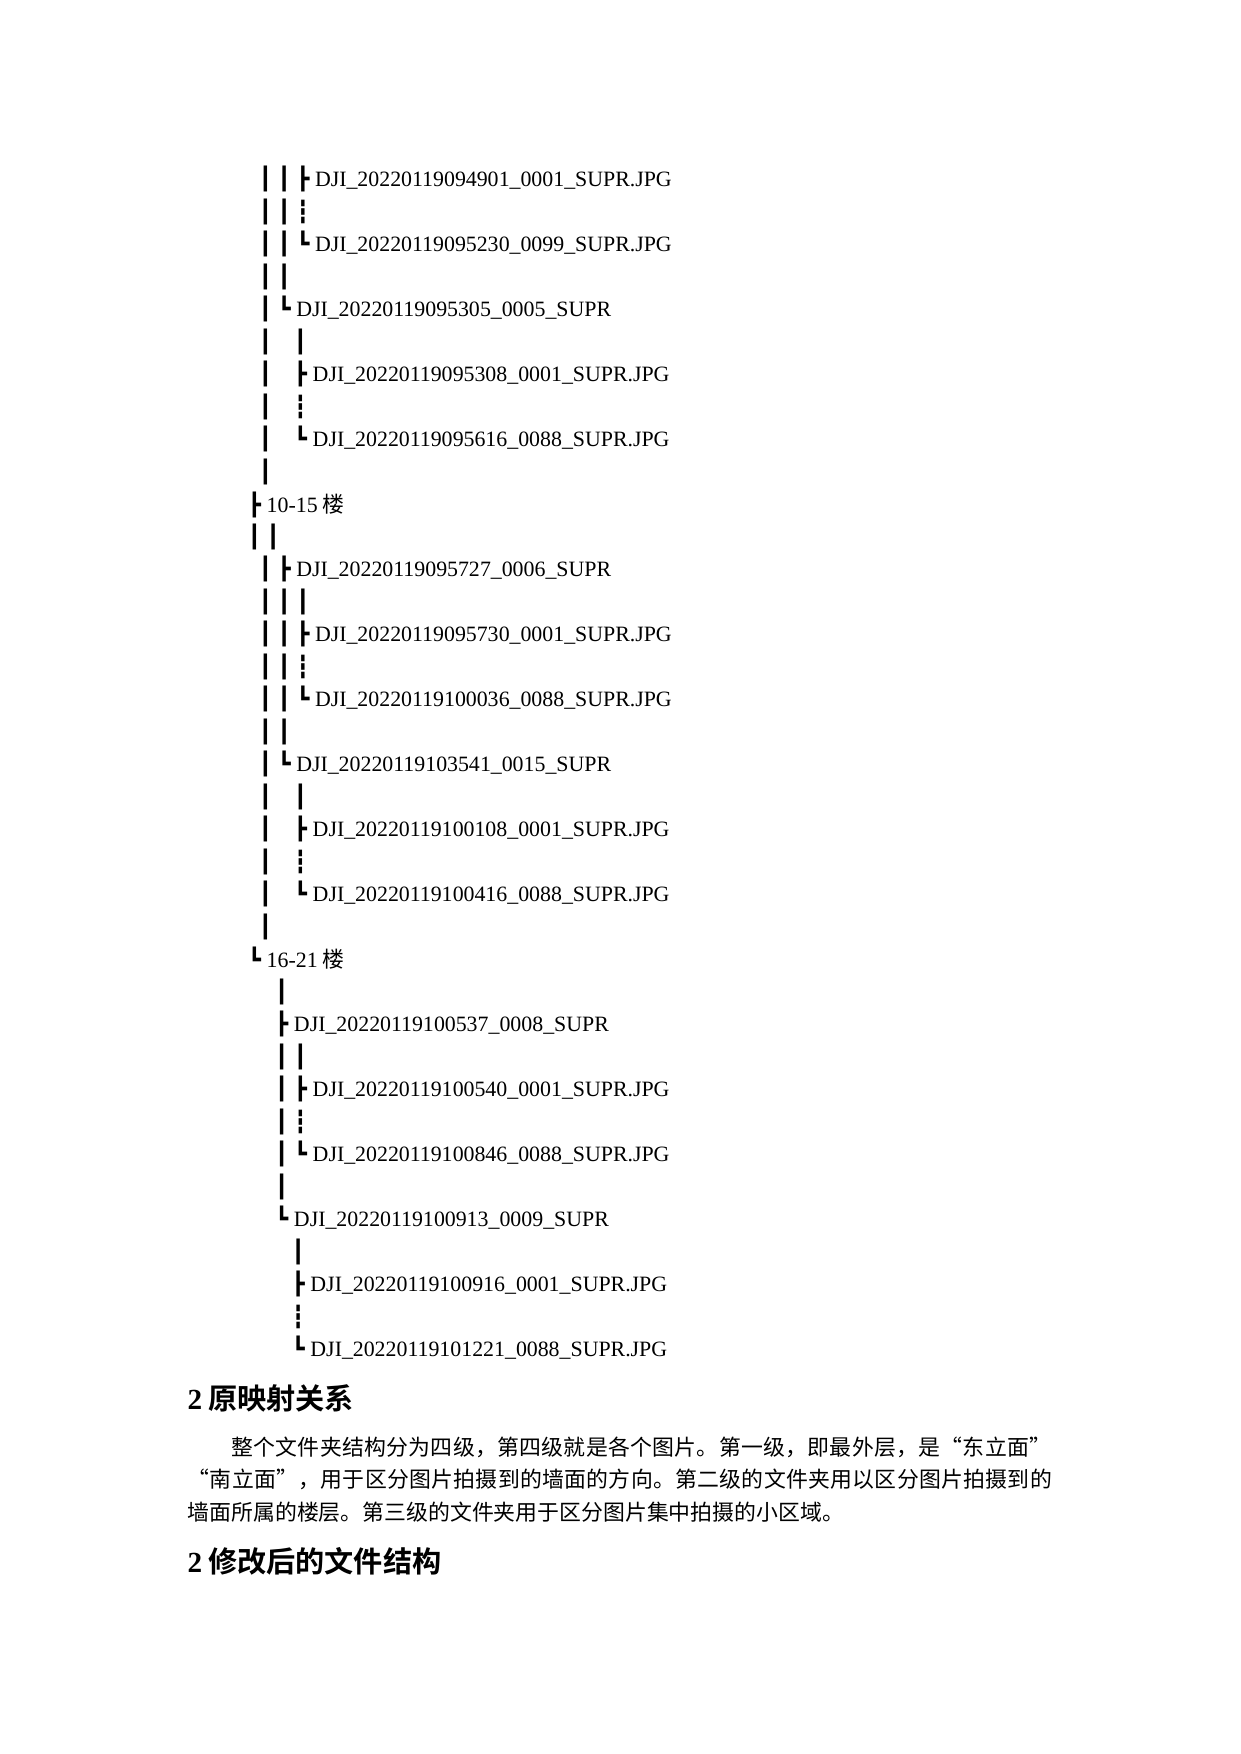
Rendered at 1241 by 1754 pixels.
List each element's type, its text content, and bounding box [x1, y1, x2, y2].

text ┃ ┗ DJI_20220119100416_0088_SUPR.JPG [187, 877, 1053, 909]
text ┣ DJI_20220119100916_0001_SUPR.JPG [187, 1267, 1053, 1299]
text ┃ ┗ DJI_20220119095616_0088_SUPR.JPG [187, 422, 1053, 454]
text ┗ DJI_20220119101221_0088_SUPR.JPG [187, 1332, 1053, 1364]
text 整个文件夹结构分为四级，第四级就是各个图片。第一级，即最外层，是“东立面”“南立面”，用于区分图片拍摄到的墙面的方向。第二级的文件夹用以区分图片拍摄到的墙面所属的楼层。第三级的文件夹用于区分图片集中拍摄的小区域。 [187, 1429, 1053, 1527]
text ┃ [187, 1169, 1053, 1202]
text ┃ ┃ ┇ [187, 649, 1053, 682]
text ┃ ┃ [187, 714, 1053, 747]
text ┃ ┃ [187, 519, 1053, 552]
text ┃ [187, 909, 1053, 942]
text ┃ ┃ ┣ DJI_20220119094901_0001_SUPR.JPG [187, 162, 1053, 194]
text ┃ ┗ DJI_20220119100846_0088_SUPR.JPG [187, 1137, 1053, 1169]
text ┃ ┣ DJI_20220119100540_0001_SUPR.JPG [187, 1072, 1053, 1104]
text ┃ ┃ ┗ DJI_20220119100036_0088_SUPR.JPG [187, 682, 1053, 714]
text ┃ ┣ DJI_20220119095727_0006_SUPR [187, 552, 1053, 584]
text ┣ DJI_20220119100537_0008_SUPR [187, 1007, 1053, 1039]
text 2修改后的文件结构 [187, 1527, 1053, 1592]
text ┣ 10-15楼 [187, 487, 1053, 519]
text ┃ ┃ [187, 1039, 1053, 1072]
text ┃ [187, 1234, 1053, 1267]
text ┃ ┃ [187, 779, 1053, 812]
text ┃ ┗ DJI_20220119103541_0015_SUPR [187, 747, 1053, 779]
text ┃ [187, 454, 1053, 487]
text ┃ ┇ [187, 389, 1053, 422]
text ┃ [187, 974, 1053, 1007]
text ┃ ┃ [187, 259, 1053, 292]
text ┃ ┃ ┗ DJI_20220119095230_0099_SUPR.JPG [187, 227, 1053, 259]
text ┇ [187, 1299, 1053, 1332]
text ┗ 16-21楼 [187, 942, 1053, 974]
text ┗ DJI_20220119100913_0009_SUPR [187, 1202, 1053, 1234]
text ┃ ┣ DJI_20220119095308_0001_SUPR.JPG [187, 357, 1053, 389]
text ┃ ┇ [187, 1104, 1053, 1137]
text ┃ ┗ DJI_20220119095305_0005_SUPR [187, 292, 1053, 324]
text ┃ ┃ ┣ DJI_20220119095730_0001_SUPR.JPG [187, 617, 1053, 649]
text ┃ ┇ [187, 844, 1053, 877]
text ┃ ┃ ┃ [187, 584, 1053, 617]
text ┃ ┣ DJI_20220119100108_0001_SUPR.JPG [187, 812, 1053, 844]
text 2原映射关系 [187, 1364, 1053, 1429]
text ┃ ┃ ┇ [187, 194, 1053, 227]
text ┃ ┃ [187, 324, 1053, 357]
